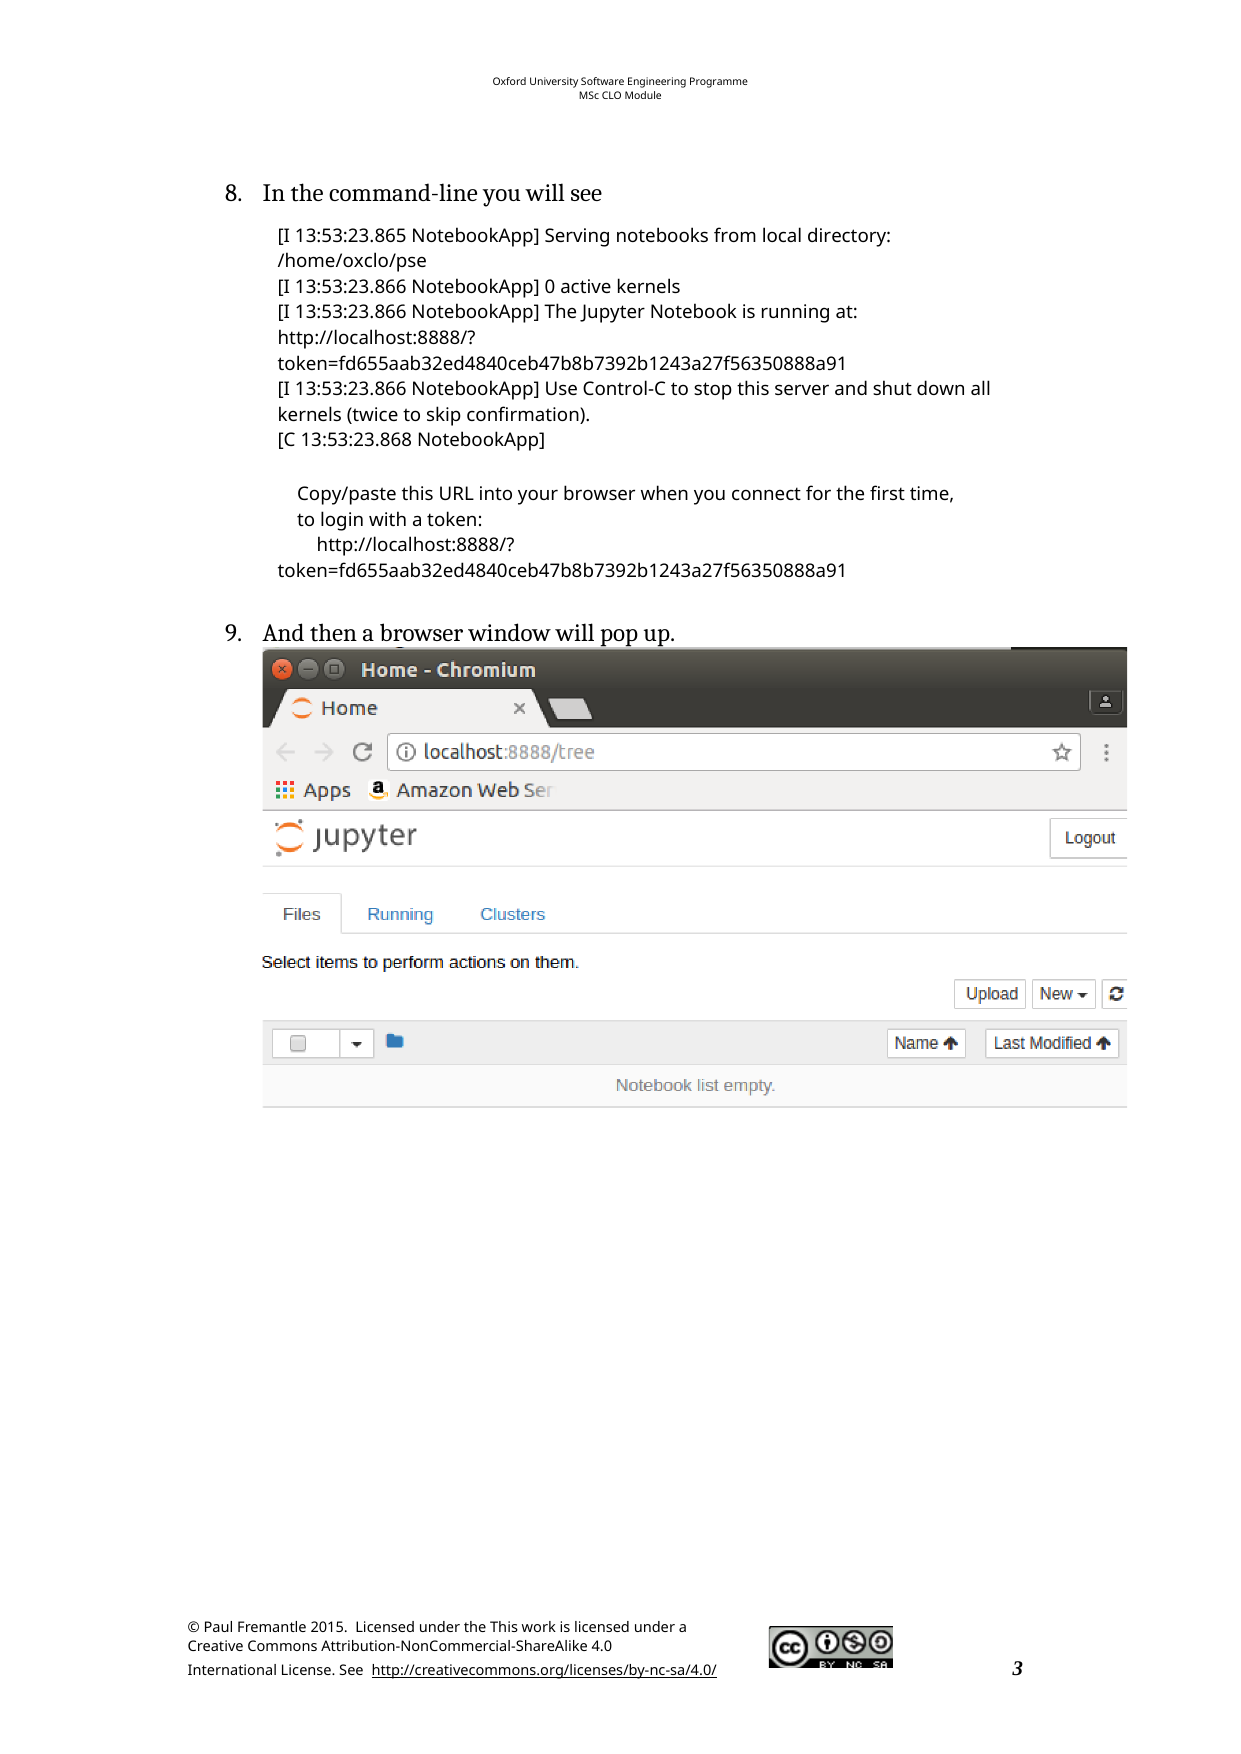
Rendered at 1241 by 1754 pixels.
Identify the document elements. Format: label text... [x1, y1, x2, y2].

picture [262, 647, 1128, 1133]
picture [768, 1626, 893, 1668]
list In the command-line you will see [225, 179, 1053, 619]
